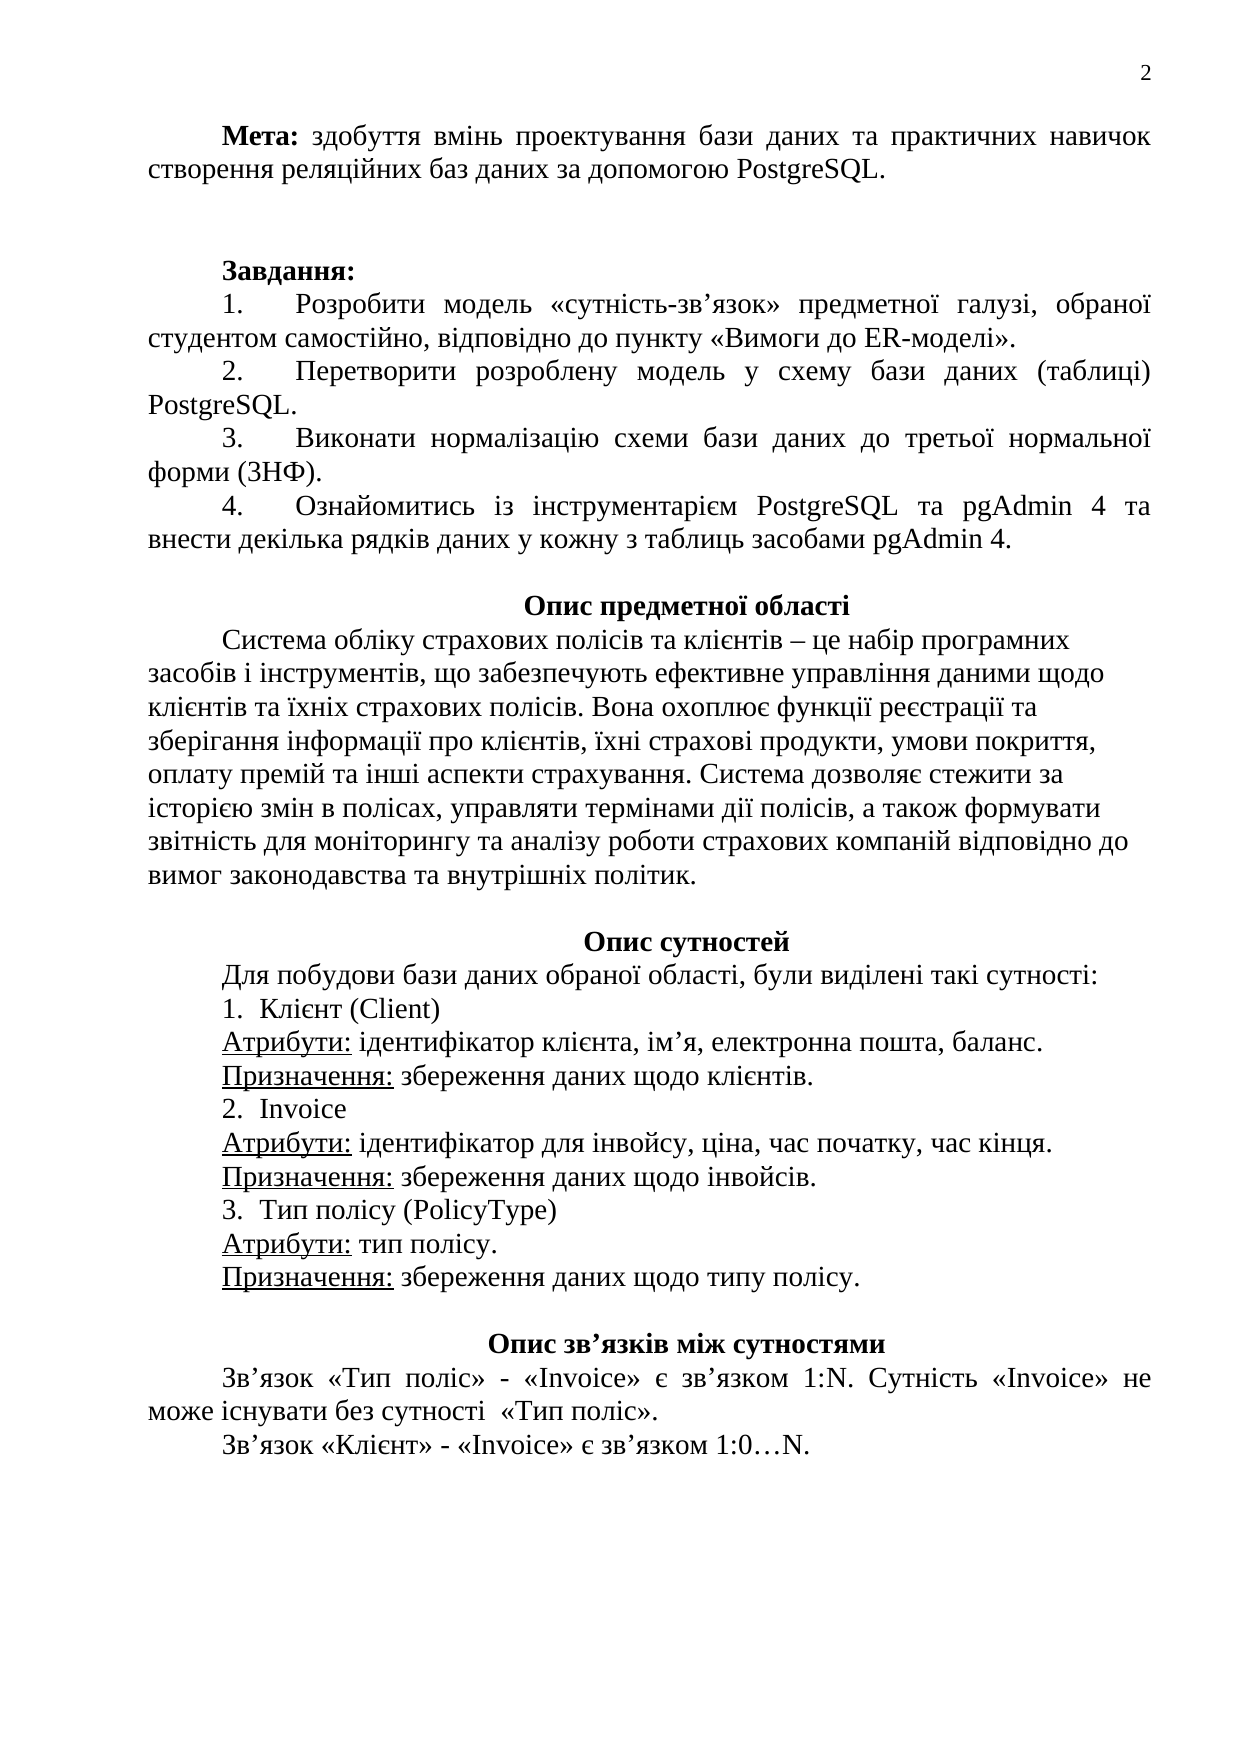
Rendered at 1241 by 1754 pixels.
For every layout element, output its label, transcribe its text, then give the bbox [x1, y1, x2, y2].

text Завдання: [148, 253, 1152, 286]
text Мета: здобуття вмінь проектування бази даних та практичних навичок створення реляційних баз даних за допомогою PostgreSQL. [148, 118, 1152, 185]
text Призначення: збереження даних щодо типу полісу. [222, 1259, 1152, 1293]
list Виконати нормалізацію схеми бази даних до третьої нормальної форми (3НФ). [148, 421, 1152, 488]
list Розробити модель «сутність-зв’язок» предметної галузі, обраної студентом самостійно, відповідно до пункту «Вимоги до ER-моделі». [148, 286, 1152, 353]
text Призначення: збереження даних щодо клієнтів. [148, 1058, 1152, 1092]
text Атрибути: ідентифікатор для інвойсу, ціна, час початку, час кінця. [222, 1125, 1152, 1159]
text Зв’язок «Клієнт» - «Invoice» є зв’язком 1:0…N. [148, 1427, 1152, 1461]
text Зв’язок «Тип поліс» - «Invoice» є зв’язком 1:N. Сутність «Invoice» не може існувати без сутності «Тип поліс». [148, 1360, 1152, 1427]
text Для побудови бази даних обраної області, були виділені такі сутності: [148, 957, 1152, 991]
text Опис предметної області [148, 588, 1152, 622]
list Тип полісу (PolicyType) [222, 1192, 1152, 1226]
list Перетворити розроблену модель у схему бази даних (таблиці) PostgreSQL. [148, 353, 1152, 421]
list Клієнт (Client) [222, 991, 1152, 1024]
text Система обліку страхових полісів та клієнтів – це набір програмних засобів і інструментів, що забезпечують ефективне управління даними щодо клієнтів та їхніх страхових полісів. Вона охоплює функції реєстрації та зберігання інформації про клієнтів, їхні страхові продукти, умови покриття, оплату премій та інші аспекти страхування. Система дозволяє стежити за історією змін в полісах, управляти термінами дії полісів, а також формувати звітність для моніторингу та аналізу роботи страхових компаній відповідно до вимог законодавства та внутрішніх політик. [148, 622, 1152, 890]
list Invoice [222, 1092, 1152, 1125]
text Опис зв’язків між сутностями [148, 1326, 1152, 1360]
list Ознайомитись із інструментарієм PostgreSQL та pgAdmin 4 та внести декілька рядків даних у кожну з таблиць засобами pgAdmin 4. [148, 488, 1152, 555]
text Атрибути: ідентифікатор клієнта, ім’я, електронна пошта, баланс. [148, 1024, 1152, 1058]
text Призначення: збереження даних щодо інвойсів. [222, 1159, 1152, 1192]
text Опис сутностей [148, 924, 1152, 957]
text Атрибути: тип полісу. [222, 1226, 1152, 1259]
